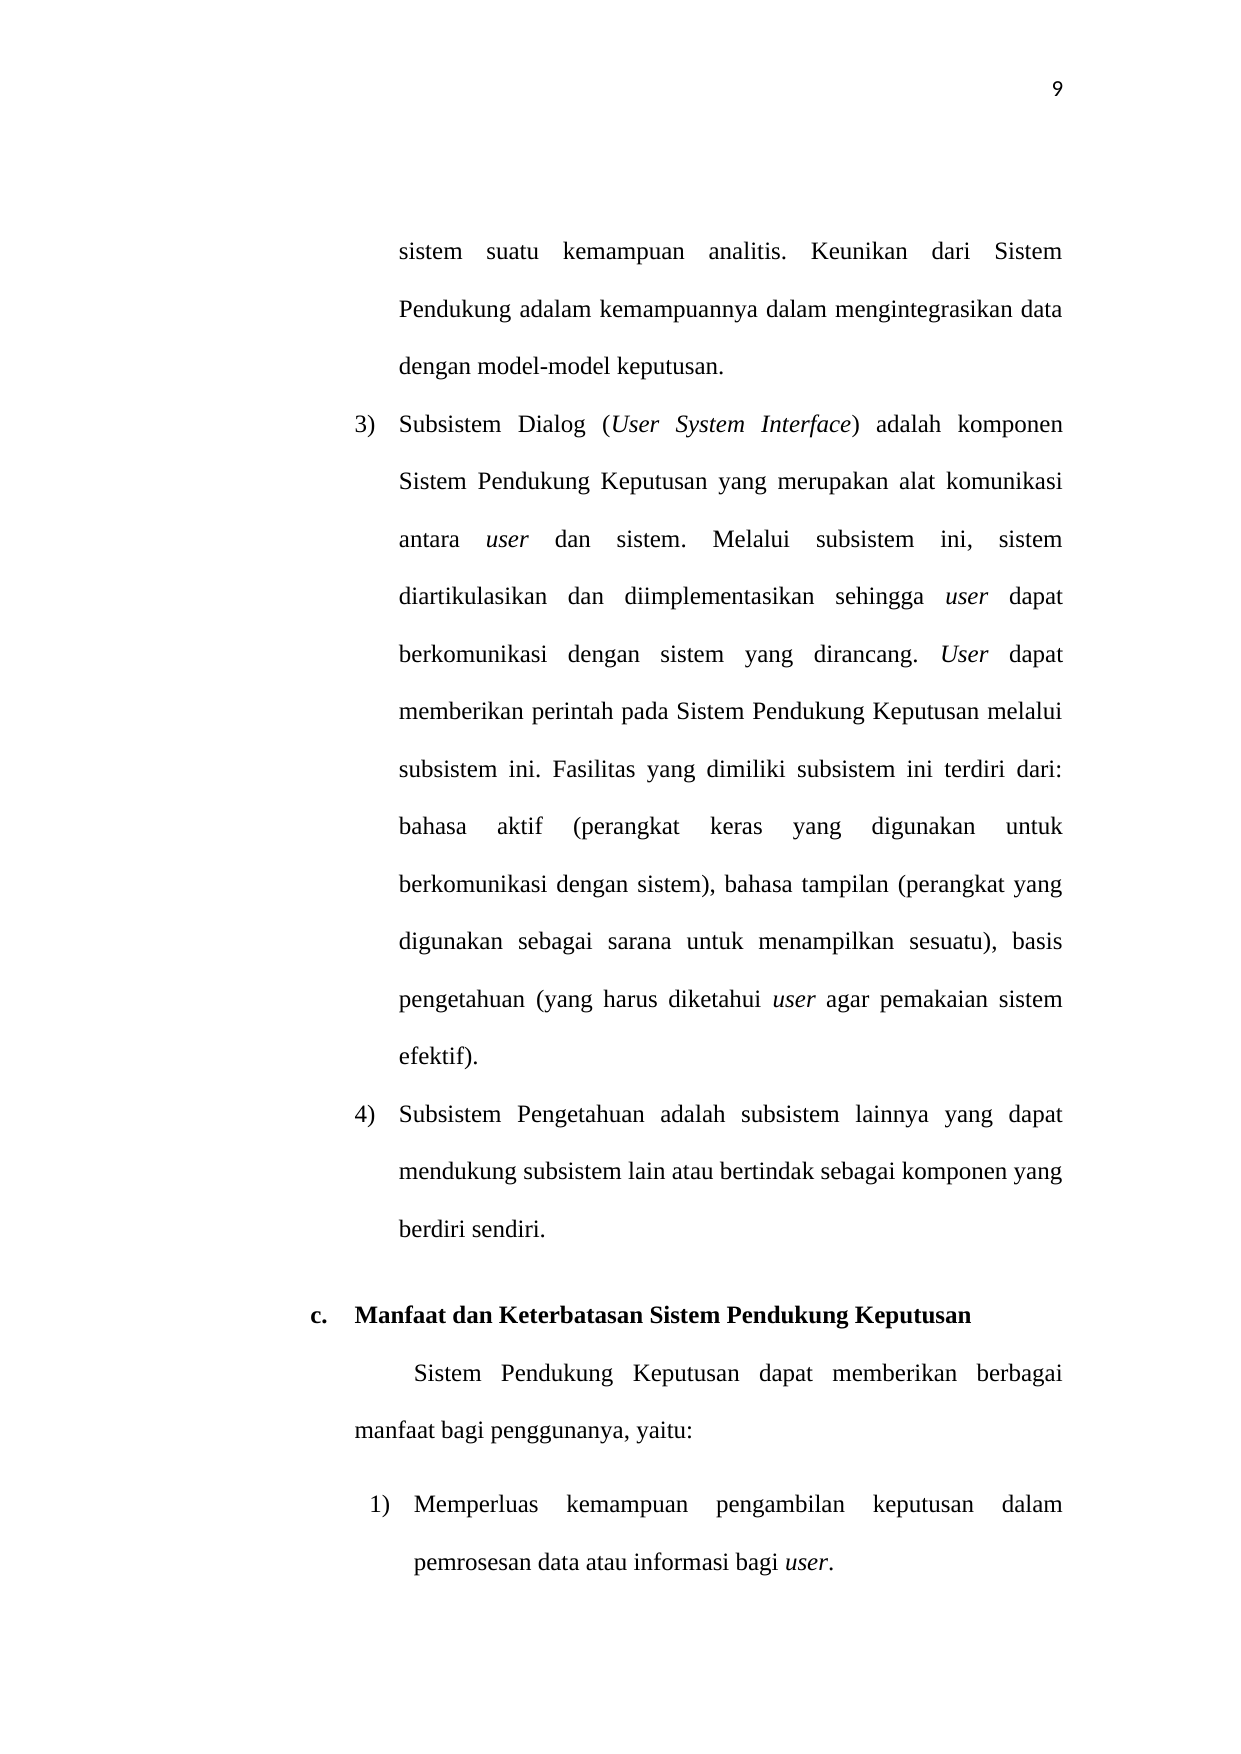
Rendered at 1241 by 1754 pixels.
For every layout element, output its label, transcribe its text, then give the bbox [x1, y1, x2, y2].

list Subsistem Pengetahuan adalah subsistem lainnya yang dapat mendukung subsistem lain atau bertindak sebagai komponen yang berdiri sendiri. [354, 1099, 1063, 1242]
list Memperluas kemampuan pengambilan keputusan dalam pemrosesan data atau informasi bagi user. [369, 1489, 1063, 1576]
text Sistem Pendukung Keputusan dapat memberikan berbagai manfaat bagi penggunanya, yaitu: [354, 1358, 1063, 1444]
list Subsistem Dialog (User System Interface) adalah komponen Sistem Pendukung Keputusan yang merupakan alat komunikasi antara user dan sistem. Melalui subsistem ini, sistem diartikulasikan dan diimplementasikan sehingga user dapat berkomunikasi dengan sistem yang dirancang. User dapat memberikan perintah pada Sistem Pendukung Keputusan melalui subsistem ini. Fasilitas yang dimiliki subsistem ini terdiri dari: bahasa aktif (perangkat keras yang digunakan untuk berkomunikasi dengan sistem), bahasa tampilan (perangkat yang digunakan sebagai sarana untuk menampilkan sesuatu), basis pengetahuan (yang harus diketahui user agar pemakaian sistem efektif). [354, 409, 1063, 1070]
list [354, 236, 1063, 380]
subtitle Manfaat dan Keterbatasan Sistem Pendukung Keputusan [310, 1300, 1063, 1329]
